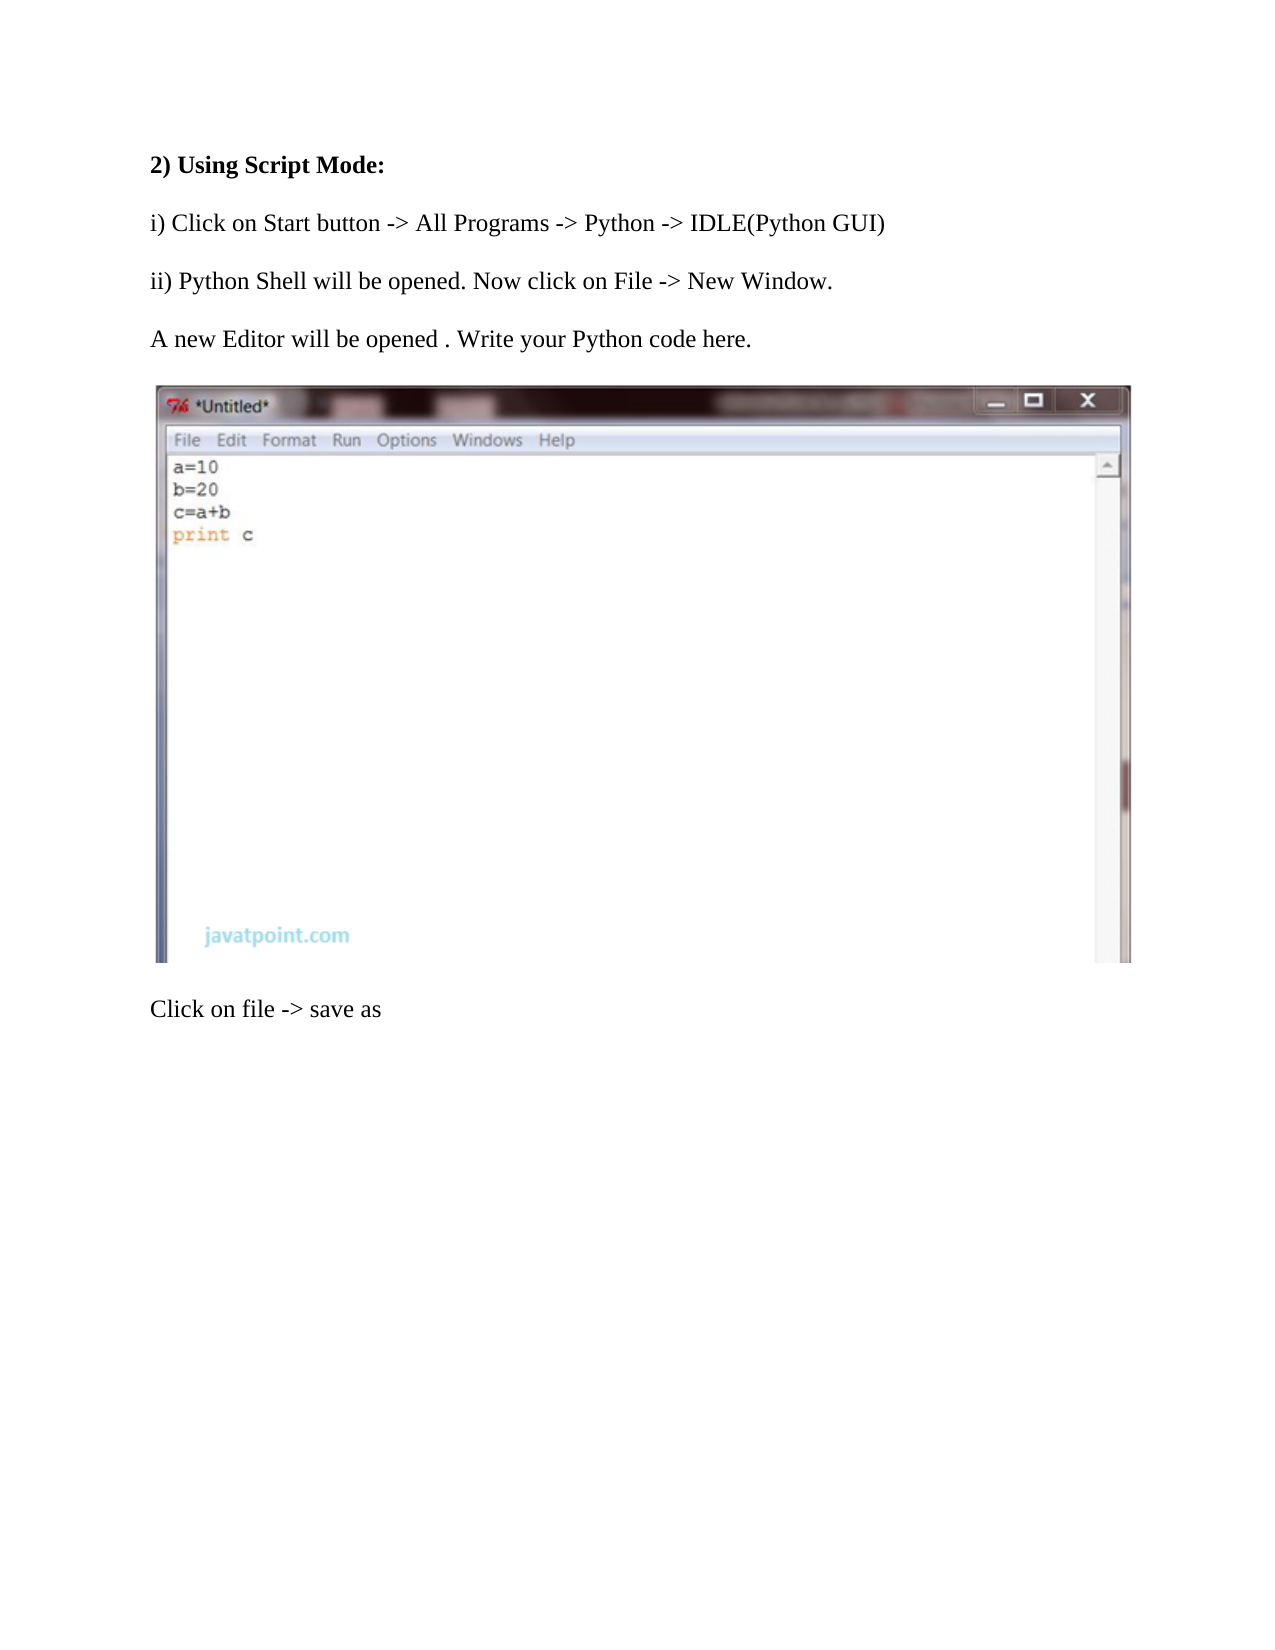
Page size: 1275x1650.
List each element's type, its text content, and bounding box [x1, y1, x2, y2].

text 2) Using Script Mode: [150, 150, 1125, 179]
picture [150, 381, 1139, 963]
text A new Editor will be opened . Write your Python code here. [150, 324, 1125, 352]
text Click on file -> save as [150, 994, 1125, 1023]
text i) Click on Start button -> All Programs -> Python -> IDLE(Python GUI) [150, 208, 1125, 237]
text ii) Python Shell will be opened. Now click on File -> New Window. [150, 266, 1125, 294]
